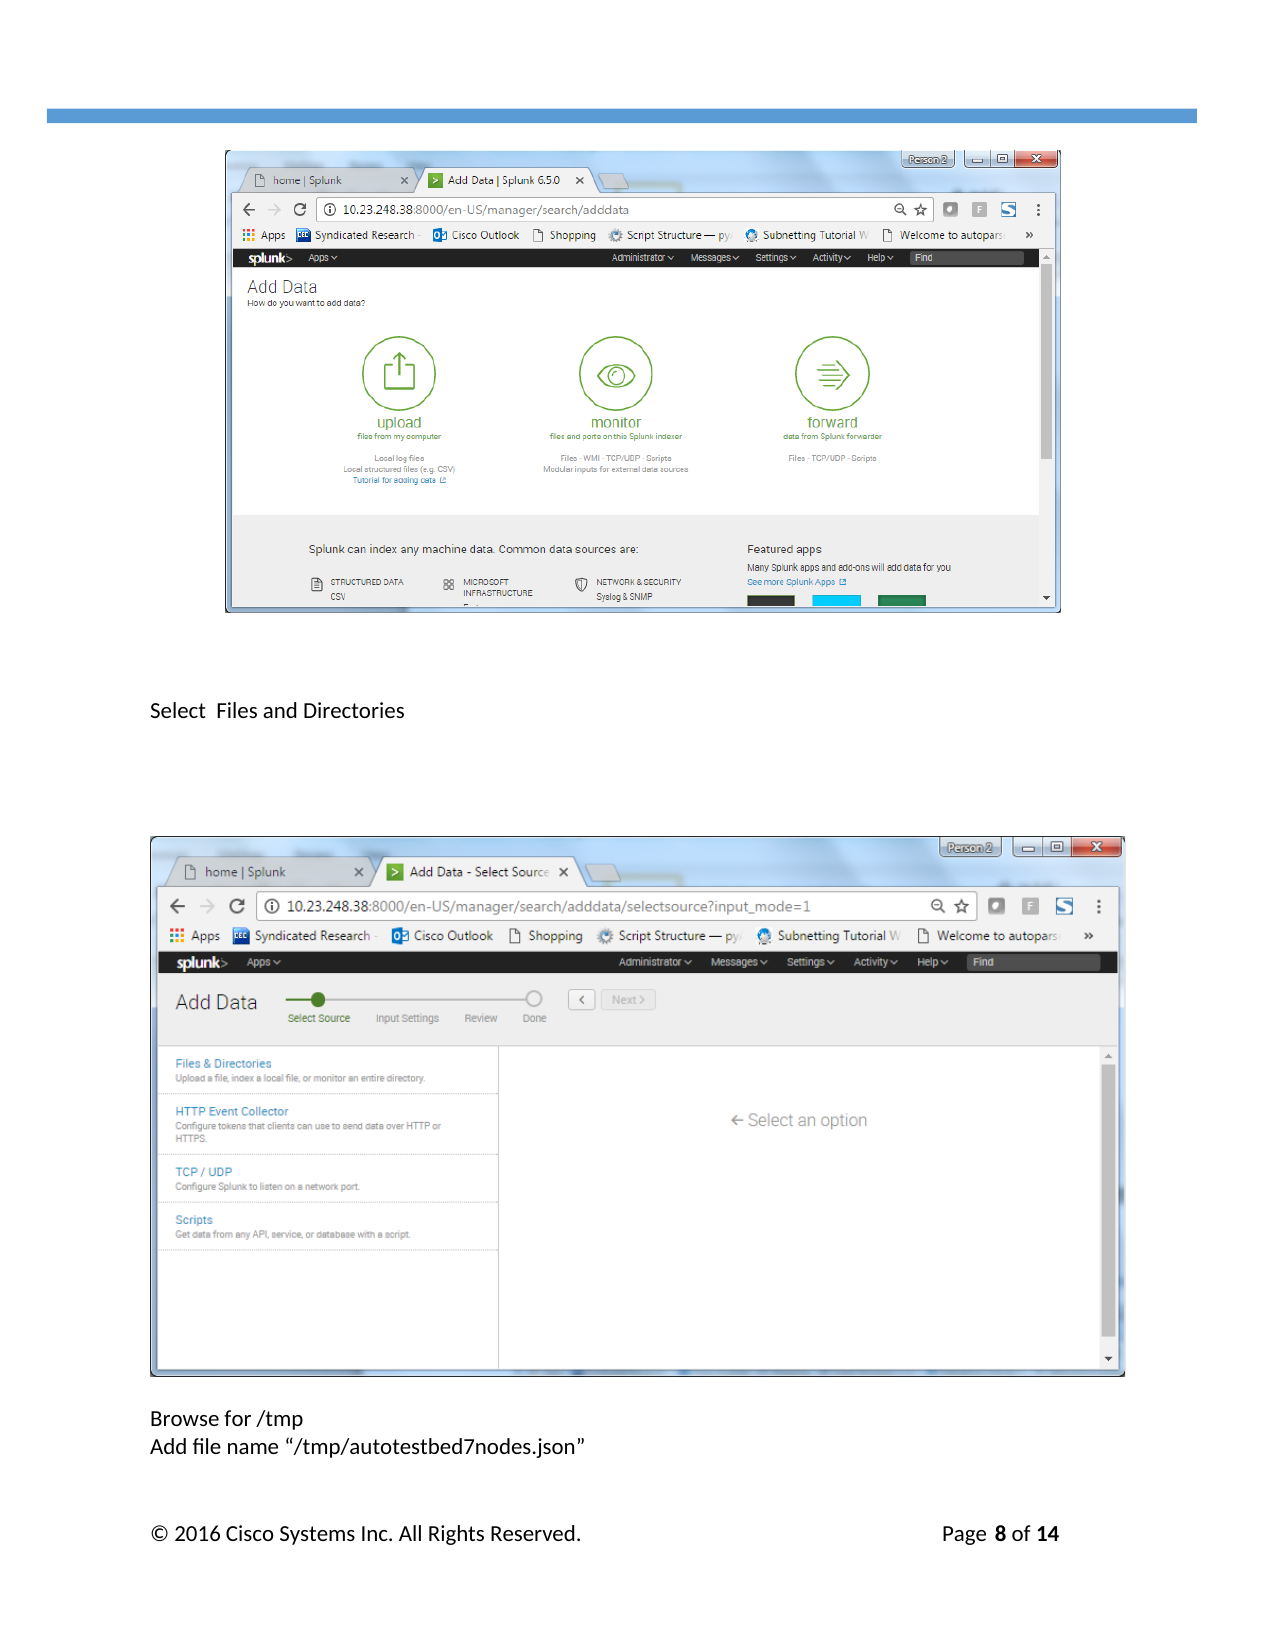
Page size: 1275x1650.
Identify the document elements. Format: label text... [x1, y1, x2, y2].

picture [225, 150, 1061, 613]
text Select Files and Directories [150, 697, 1125, 724]
picture [150, 836, 1125, 1377]
text Add file name “/tmp/autotestbed7nodes.json” [150, 1432, 1125, 1460]
text Browse for /tmp [150, 1404, 1125, 1432]
